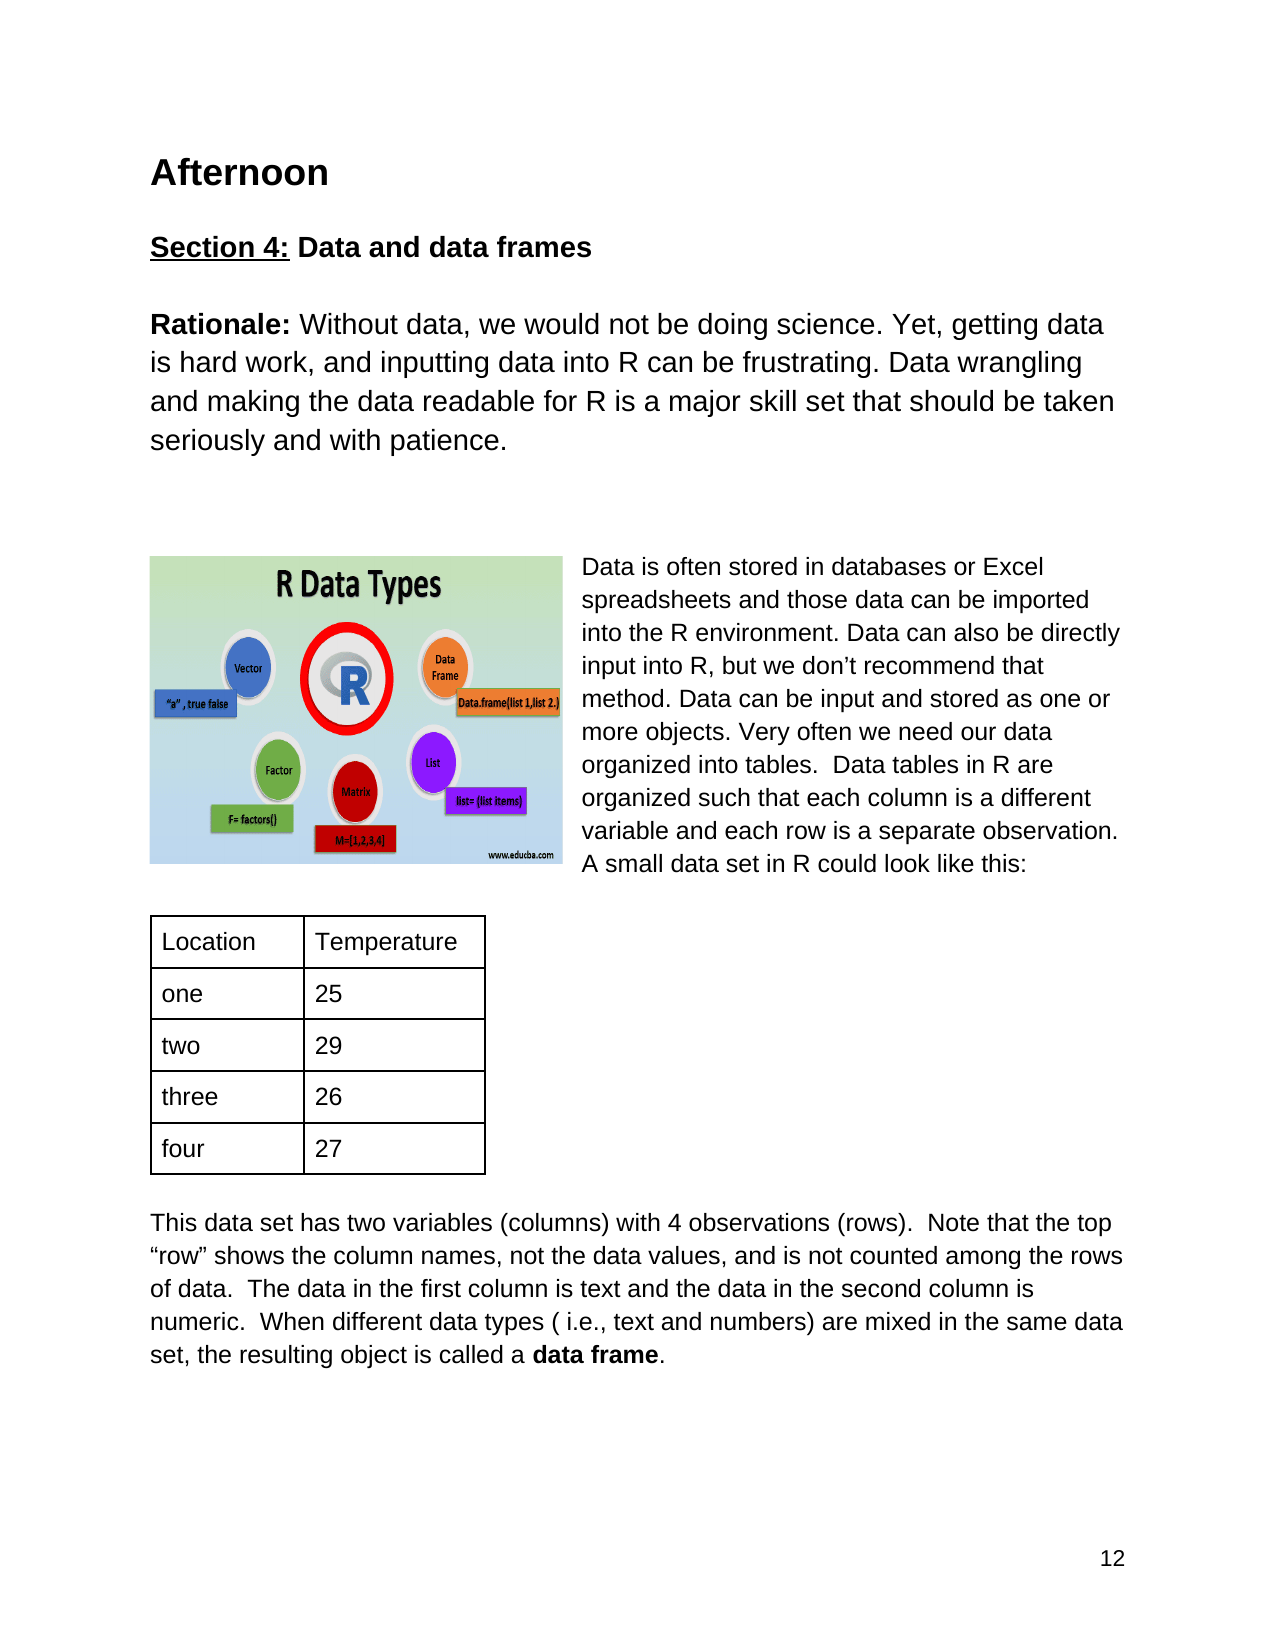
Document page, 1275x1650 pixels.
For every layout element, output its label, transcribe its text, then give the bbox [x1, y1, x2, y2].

table_header Location [152, 917, 303, 967]
table_header Temperature [305, 917, 484, 967]
picture [149, 556, 563, 864]
text Section 4: Data and data frames [150, 230, 1125, 263]
table_cell 26 [305, 1072, 484, 1122]
table_cell three [152, 1072, 303, 1122]
text Rationale: Without data, we would not be doing science. Yet, getting data is hard work, and inputting data into R can be frustrating. Data wrangling and making the data readable for R is a major skill set that should be taken seriously and with patience. [150, 307, 1125, 456]
table_cell four [152, 1124, 303, 1173]
text This data set has two variables (columns) with 4 observations (rows). Note that the top “row” shows the column names, not the data values, and is not counted among the rows of data. The data in the first column is text and the data in the second column is numeric. When different data types ( i.e., text and numbers) are mixed in the same data set, the resulting object is called a data frame. [150, 1208, 1125, 1369]
table_cell 29 [305, 1020, 484, 1070]
table_cell two [152, 1020, 303, 1070]
table_cell one [152, 969, 303, 1018]
table_cell 25 [305, 969, 484, 1018]
table_cell 27 [305, 1124, 484, 1173]
text Afternoon [150, 150, 1125, 193]
